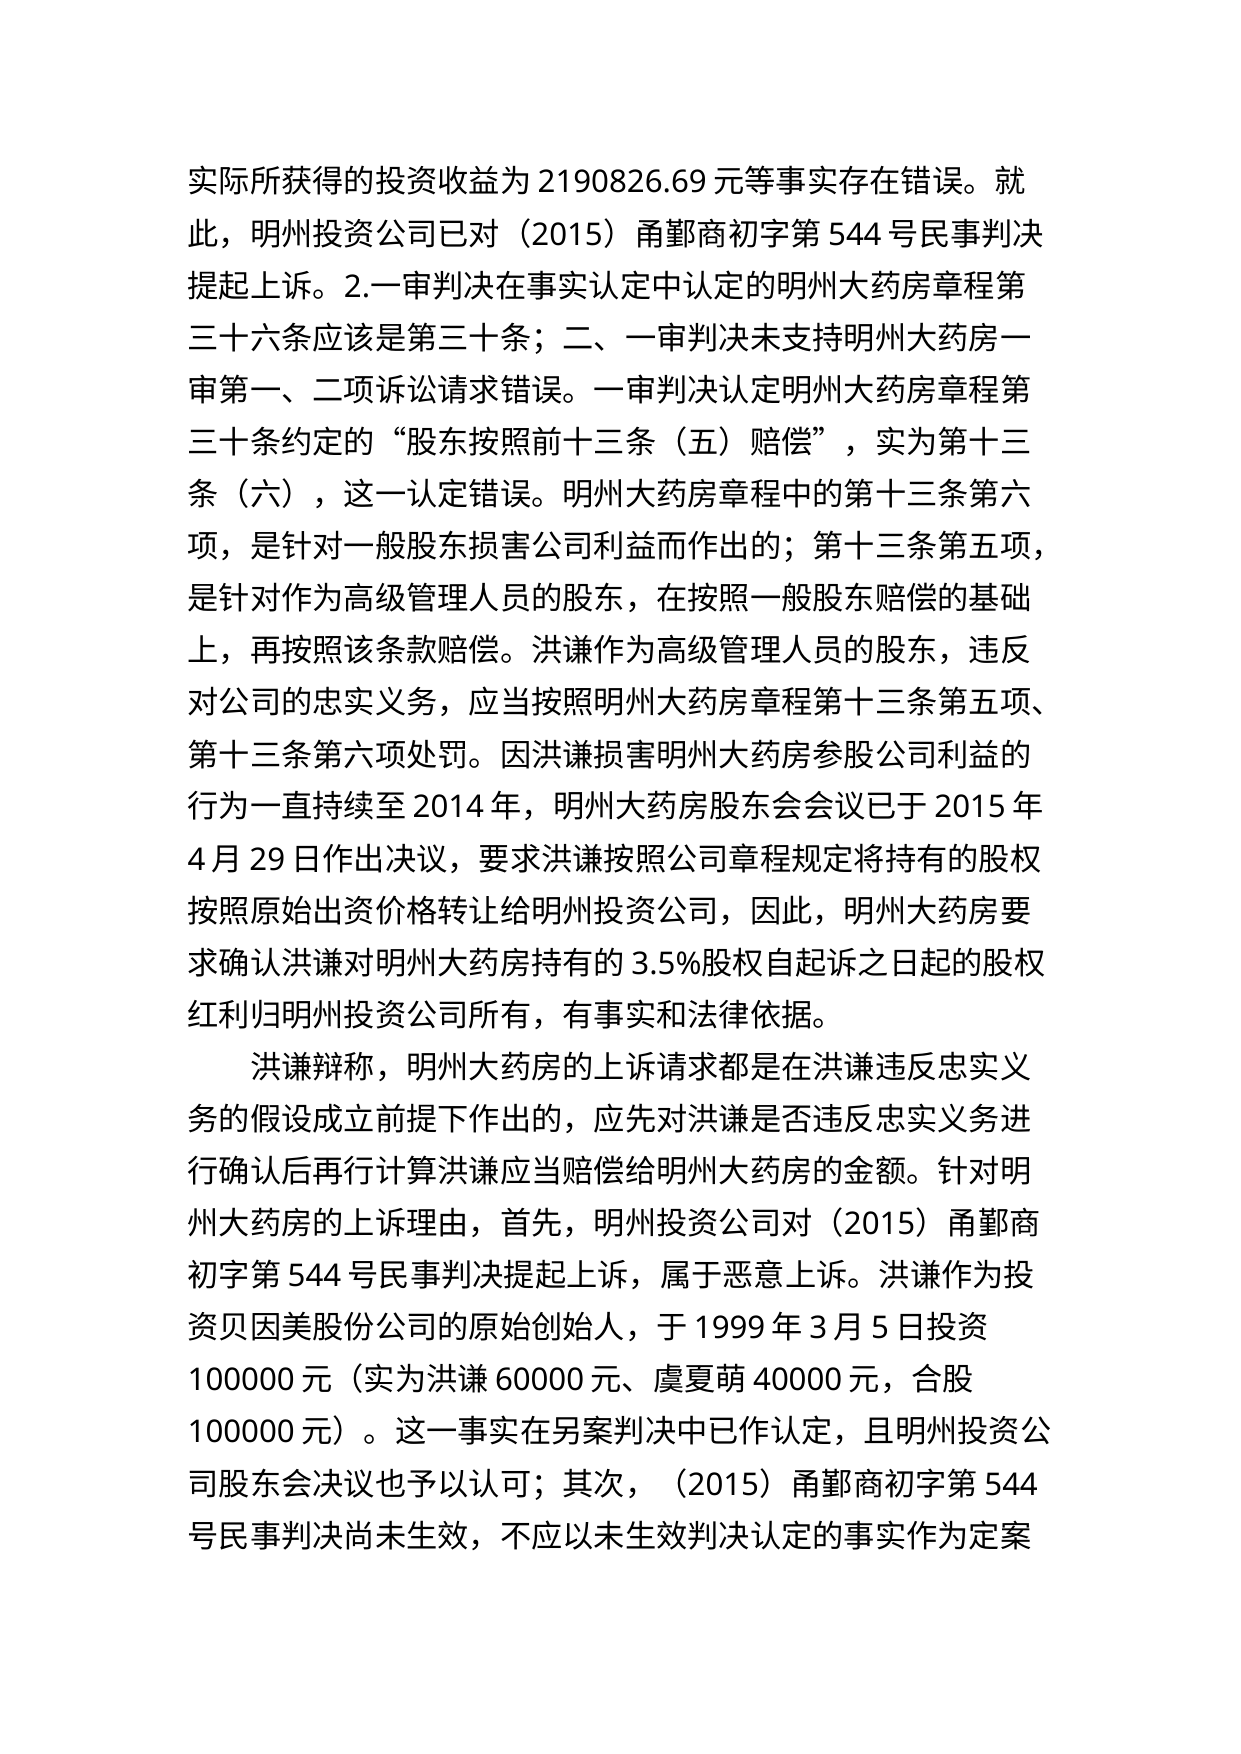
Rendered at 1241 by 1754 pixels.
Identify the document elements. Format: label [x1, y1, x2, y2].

text [187, 1035, 1053, 1556]
text [187, 150, 1053, 1035]
